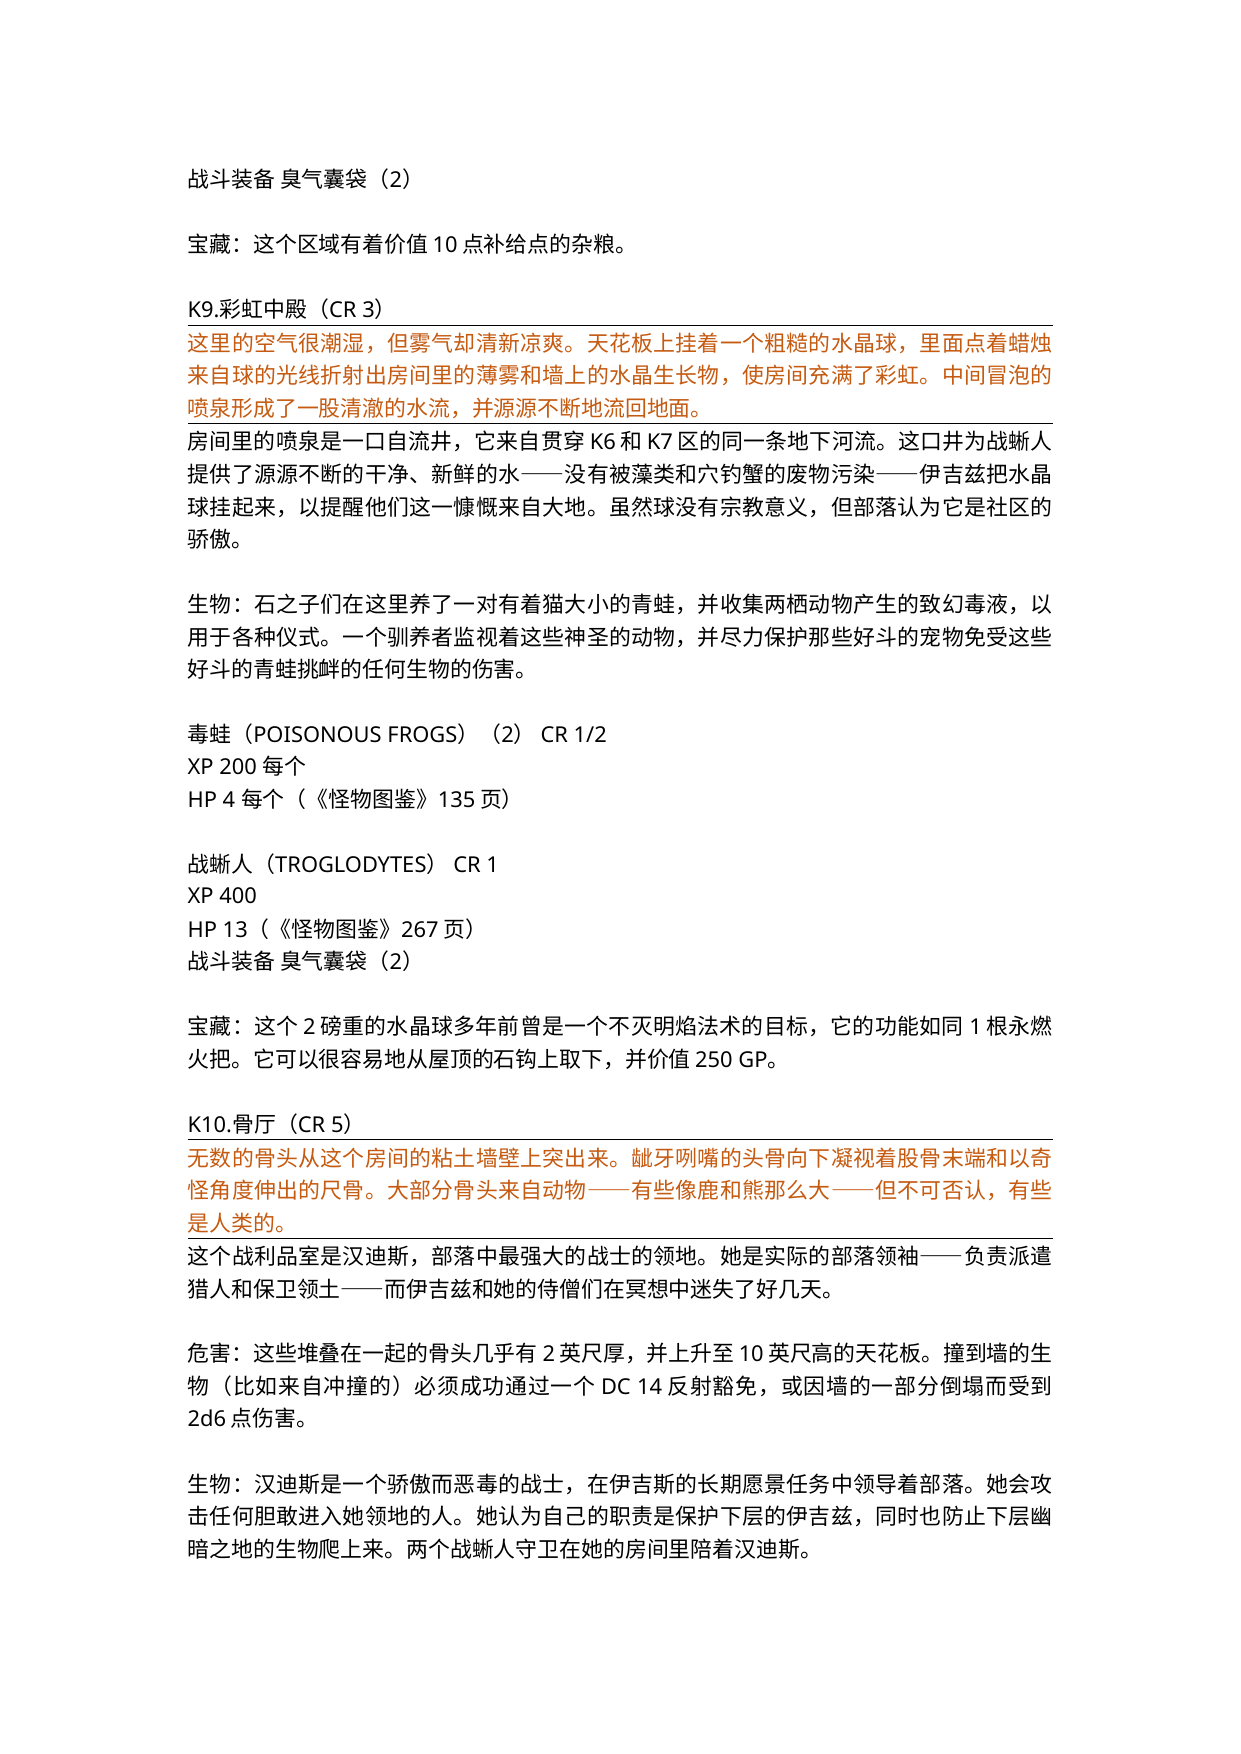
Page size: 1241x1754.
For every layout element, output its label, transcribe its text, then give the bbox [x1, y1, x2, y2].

text 危害：这些堆叠在一起的骨头几乎有2英尺厚，并上升至10英尺高的天花板。撞到墙的生物（比如来自冲撞的）必须成功通过一个DC 14反射豁免，或因墙的一部分倒塌而受到2d6点伤害。 [187, 1336, 1053, 1434]
text XP 400 [187, 879, 1053, 912]
text 战斗装备 臭气囊袋（2） [187, 162, 1053, 194]
text 战蜥人（TROGLODYTES） CR 1 [187, 847, 1053, 879]
text 房间里的喷泉是一口自流井，它来自贯穿K6和K7区的同一条地下河流。这口井为战蜥人提供了源源不断的干净、新鲜的水——没有被藻类和穴钓蟹的废物污染——伊吉兹把水晶球挂起来，以提醒他们这一慷慨来自大地。虽然球没有宗教意义，但部落认为它是社区的骄傲。 [187, 424, 1053, 554]
text K9.彩虹中殿（CR 3） [187, 292, 1053, 324]
text 生物：汉迪斯是一个骄傲而恶毒的战士，在伊吉斯的长期愿景任务中领导着部落。她会攻击任何胆敢进入她领地的人。她认为自己的职责是保护下层的伊吉兹，同时也防止下层幽暗之地的生物爬上来。两个战蜥人守卫在她的房间里陪着汉迪斯。 [187, 1466, 1053, 1564]
text 这个战利品室是汉迪斯，部落中最强大的战士的领地。她是实际的部落领袖——负责派遣猎人和保卫领土——而伊吉兹和她的侍僧们在冥想中迷失了好几天。 [187, 1239, 1053, 1304]
text 生物：石之子们在这里养了一对有着猫大小的青蛙，并收集两栖动物产生的致幻毒液，以用于各种仪式。一个驯养者监视着这些神圣的动物，并尽力保护那些好斗的宠物免受这些好斗的青蛙挑衅的任何生物的伤害。 [187, 587, 1053, 684]
text HP 4 每个（《怪物图鉴》135页） [187, 782, 1053, 814]
text 毒蛙（POISONOUS FROGS）（2） CR 1/2 [187, 717, 1053, 749]
text HP 13（《怪物图鉴》267页） [187, 912, 1053, 944]
text K10.骨厅（CR 5） [187, 1107, 1053, 1139]
text 战斗装备 臭气囊袋（2） [187, 944, 1053, 977]
text 宝藏：这个2磅重的水晶球多年前曾是一个不灭明焰法术的目标，它的功能如同1根永燃火把。它可以很容易地从屋顶的石钩上取下，并价值250 GP。 [187, 1009, 1053, 1074]
text 无数的骨头从这个房间的粘土墙壁上突出来。龇牙咧嘴的头骨向下凝视着股骨末端和以奇怪角度伸出的尺骨。大部分骨头来自动物——有些像鹿和熊那么大——但不可否认，有些是人类的。 [187, 1140, 1053, 1239]
text 宝藏：这个区域有着价值10点补给点的杂粮。 [187, 227, 1053, 259]
text 这里的空气很潮湿，但雾气却清新凉爽。天花板上挂着一个粗糙的水晶球，里面点着蜡烛。来自球的光线折射出房间里的薄雾和墙上的水晶生长物，使房间充满了彩虹。中间冒泡的喷泉形成了一股清澈的水流，并源源不断地流回地面。 [187, 326, 1053, 424]
text XP 200 每个 [187, 749, 1053, 782]
